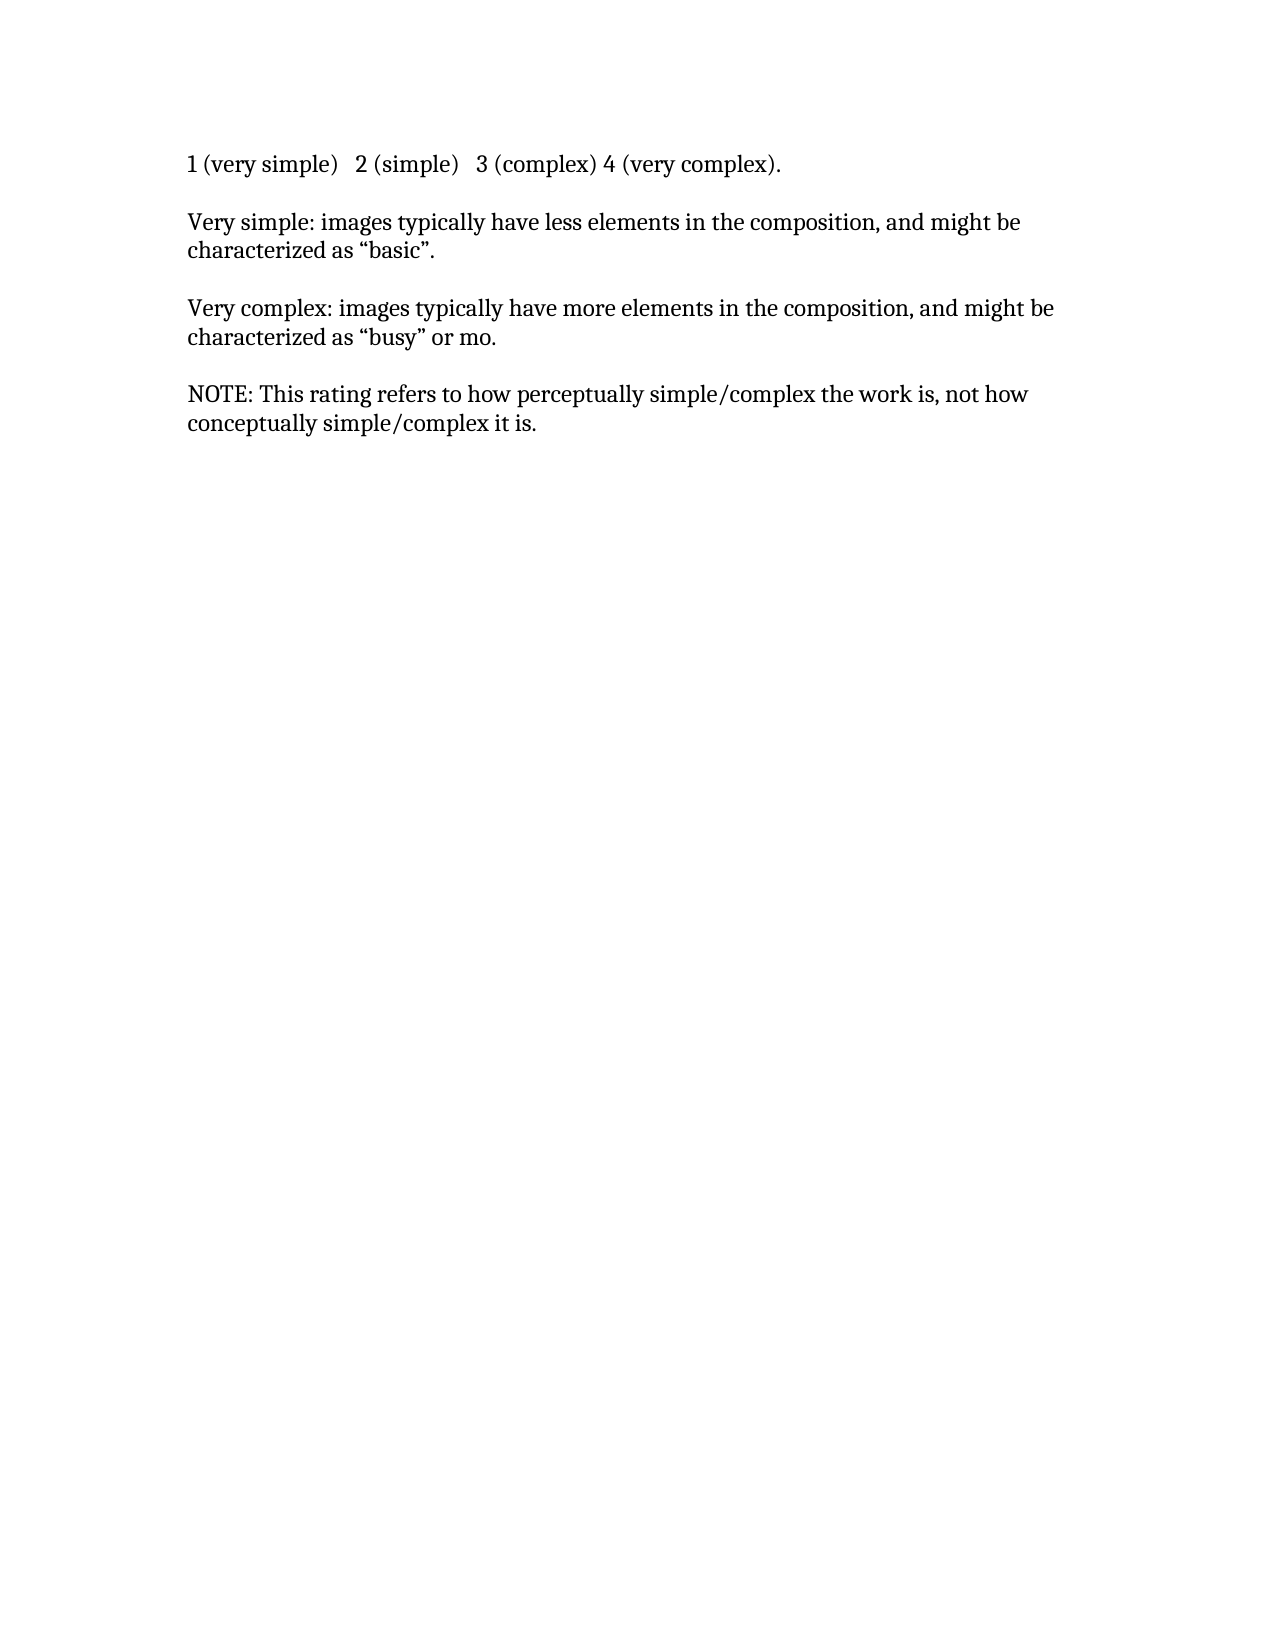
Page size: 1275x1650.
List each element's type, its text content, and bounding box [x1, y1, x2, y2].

text 1 (very simple) 2 (simple) 3 (complex) 4 (very complex). [187, 150, 1087, 179]
text Very simple: images typically have less elements in the composition, and might be characterized as “basic”. [187, 207, 1087, 265]
text NOTE: This rating refers to how perceptually simple/complex the work is, not how conceptually simple/complex it is. [187, 380, 1087, 437]
text Very complex: images typically have more elements in the composition, and might be characterized as “busy” or mo. [187, 294, 1087, 351]
